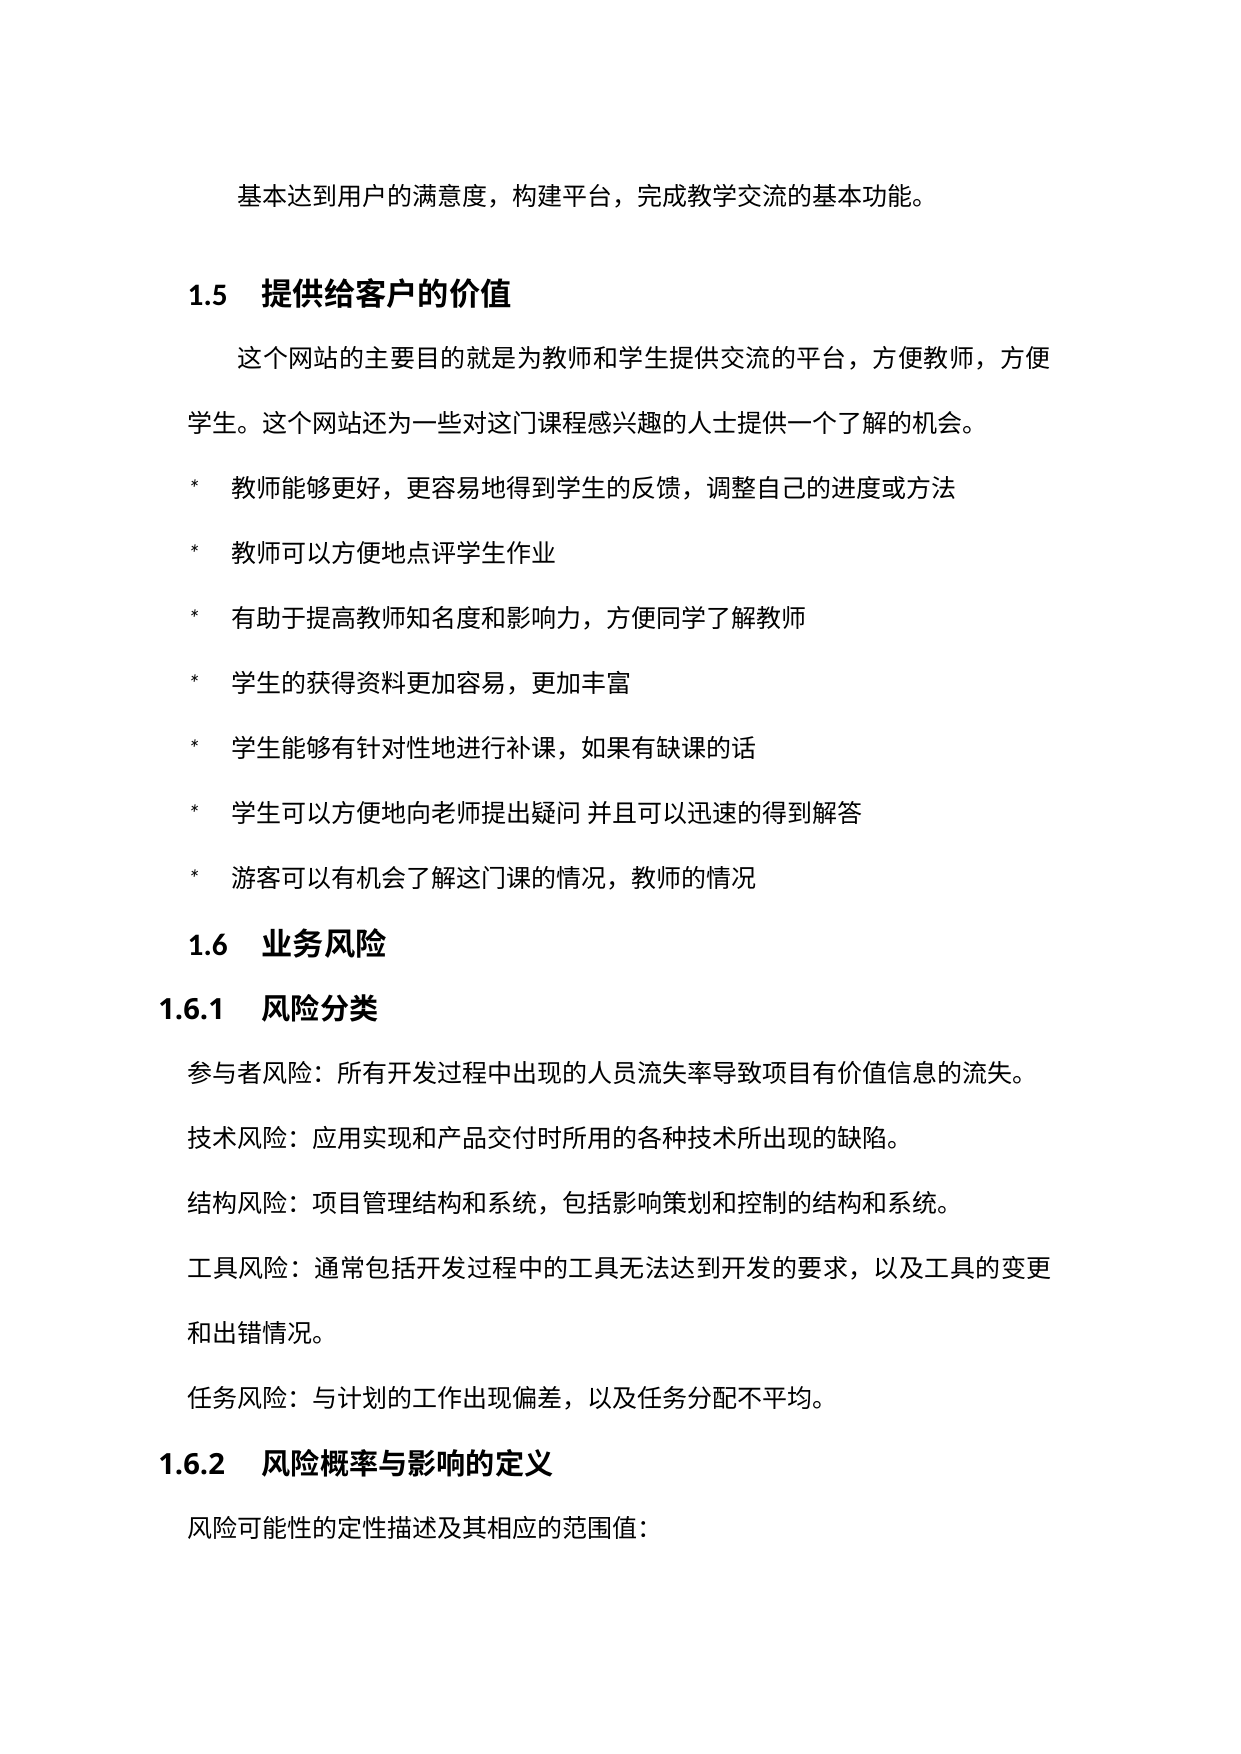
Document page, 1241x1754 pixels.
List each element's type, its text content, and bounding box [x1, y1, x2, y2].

list 学生的获得资料更加容易，更加丰富 [187, 649, 1053, 714]
list 游客可以有机会了解这门课的情况，教师的情况 [187, 844, 1053, 909]
text 风险分类 [158, 974, 1053, 1039]
text 结构风险：项目管理结构和系统，包括影响策划和控制的结构和系统。 [187, 1169, 1053, 1234]
text 业务风险 [187, 909, 1053, 974]
text 风险概率与影响的定义 [158, 1429, 1053, 1494]
text 技术风险：应用实现和产品交付时所用的各种技术所出现的缺陷。 [187, 1104, 1053, 1169]
text 这个网站的主要目的就是为教师和学生提供交流的平台，方便教师，方便学生。这个网站还为一些对这门课程感兴趣的人士提供一个了解的机会。 [187, 324, 1053, 454]
list 有助于提高教师知名度和影响力，方便同学了解教师 [187, 584, 1053, 649]
text 提供给客户的价值 [187, 259, 1053, 324]
list 教师可以方便地点评学生作业 [187, 519, 1053, 584]
list 学生能够有针对性地进行补课，如果有缺课的话 [187, 714, 1053, 779]
list 教师能够更好，更容易地得到学生的反馈，调整自己的进度或方法 [187, 454, 1053, 519]
text 工具风险：通常包括开发过程中的工具无法达到开发的要求，以及工具的变更和出错情况。 [187, 1234, 1053, 1364]
list 学生可以方便地向老师提出疑问 并且可以迅速的得到解答 [187, 779, 1053, 844]
text 基本达到用户的满意度，构建平台，完成教学交流的基本功能。 [187, 162, 1053, 227]
text 风险可能性的定性描述及其相应的范围值： [187, 1494, 1053, 1559]
text 参与者风险：所有开发过程中出现的人员流失率导致项目有价值信息的流失。 [187, 1039, 1053, 1104]
text 任务风险：与计划的工作出现偏差，以及任务分配不平均。 [187, 1364, 1053, 1429]
